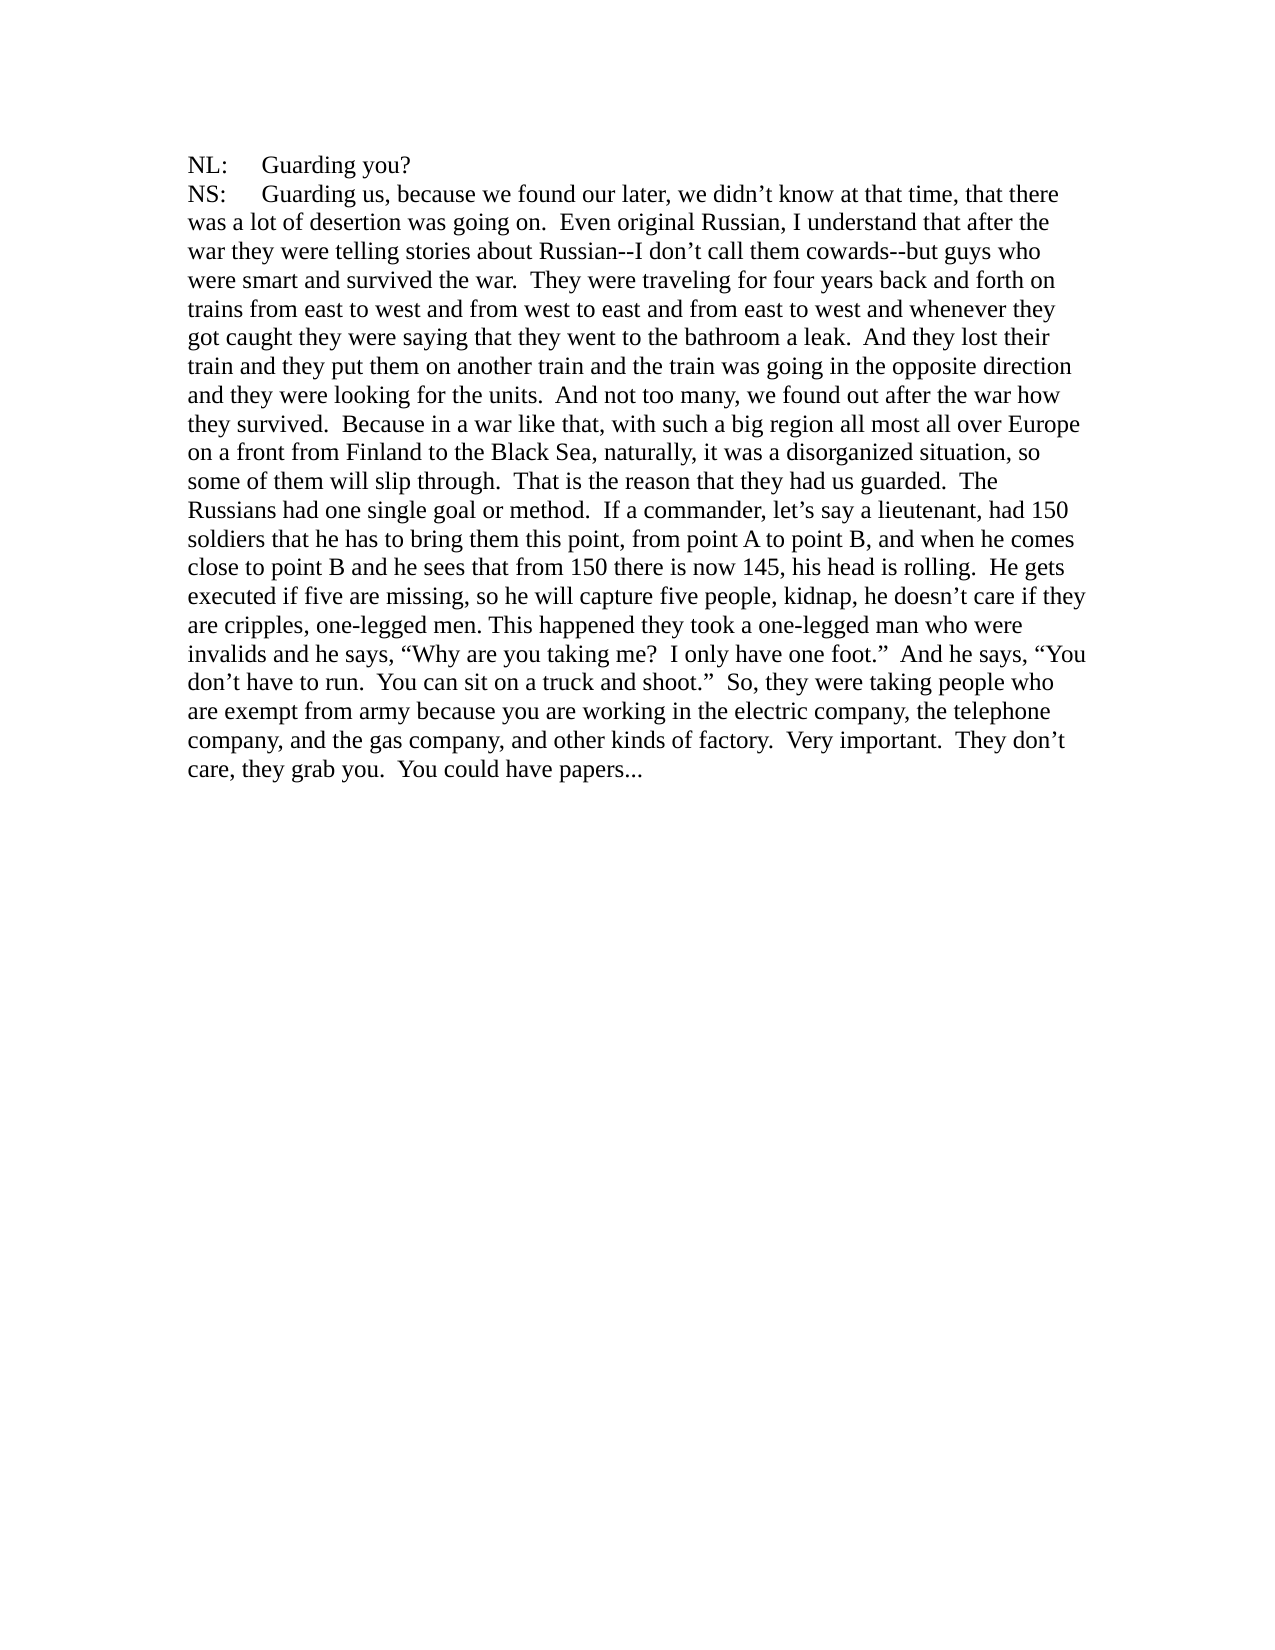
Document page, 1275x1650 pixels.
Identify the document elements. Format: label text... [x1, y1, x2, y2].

text NL: Guarding you? [187, 236, 1087, 265]
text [187, 150, 1087, 236]
text NS: Guarding us, because we found our later, we didn’t know at that time, that there was a lot of desertion was going on. Even original Russian, I understand that after the war they were telling stories about Russian--I don’t call them cowards--but guys who were smart and survived the war. They were traveling for four years back and forth on trains from east to west and from west to east and from east to west and whenever they got caught they were saying that they went to the bathroom a leak. And they lost their train and they put them on another train and the train was going in the opposite direction and they were looking for the units. And not too many, we found out after the war how they survived. Because in a war like that, with such a big region all most all over Europe on a front from Finland to the Black Sea, naturally, it was a disorganized situation, so some of them will slip through. That is the reason that they had us guarded. The Russians had one single goal or method. If a commander, let’s say a lieutenant, had 150 soldiers that he has to bring them this point, from point A to point B, and when he comes close to point B and he sees that from 150 there is now 145, his head is rolling. He gets executed if five are missing, so he will capture five people, kidnap, he doesn’t care if they are cripples, one-legged men. This happened they took a one-legged man who were invalids and he says, “Why are you taking me? I only have one foot.” And he says, “You don’t have to run. You can sit on a truck and shoot.” So, they were taking people who are exempt from army because you are working in the electric company, the telephone company, and the gas company, and other kinds of factory. Very important. They don’t care, they grab you. You could have papers... [187, 265, 1087, 869]
